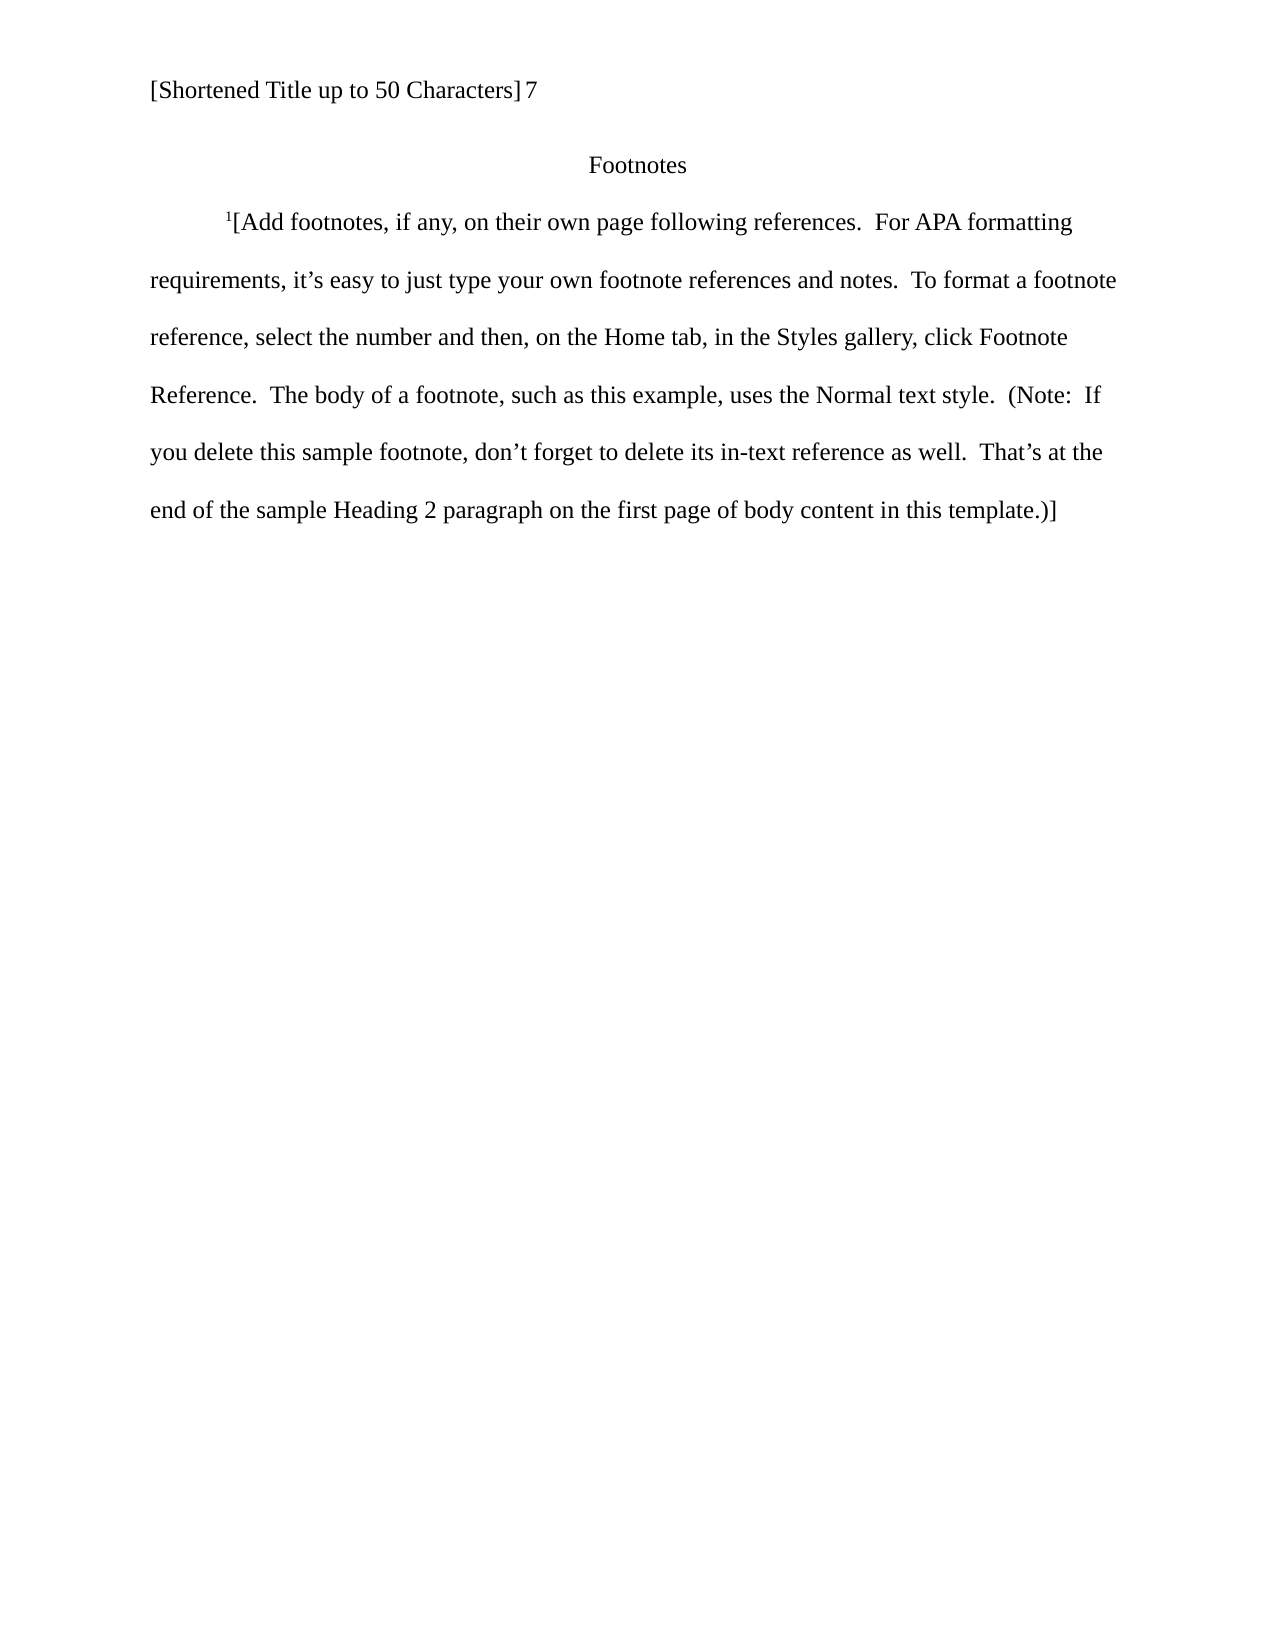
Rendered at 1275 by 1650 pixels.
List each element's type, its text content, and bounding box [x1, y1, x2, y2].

text 1 [150, 207, 1125, 524]
